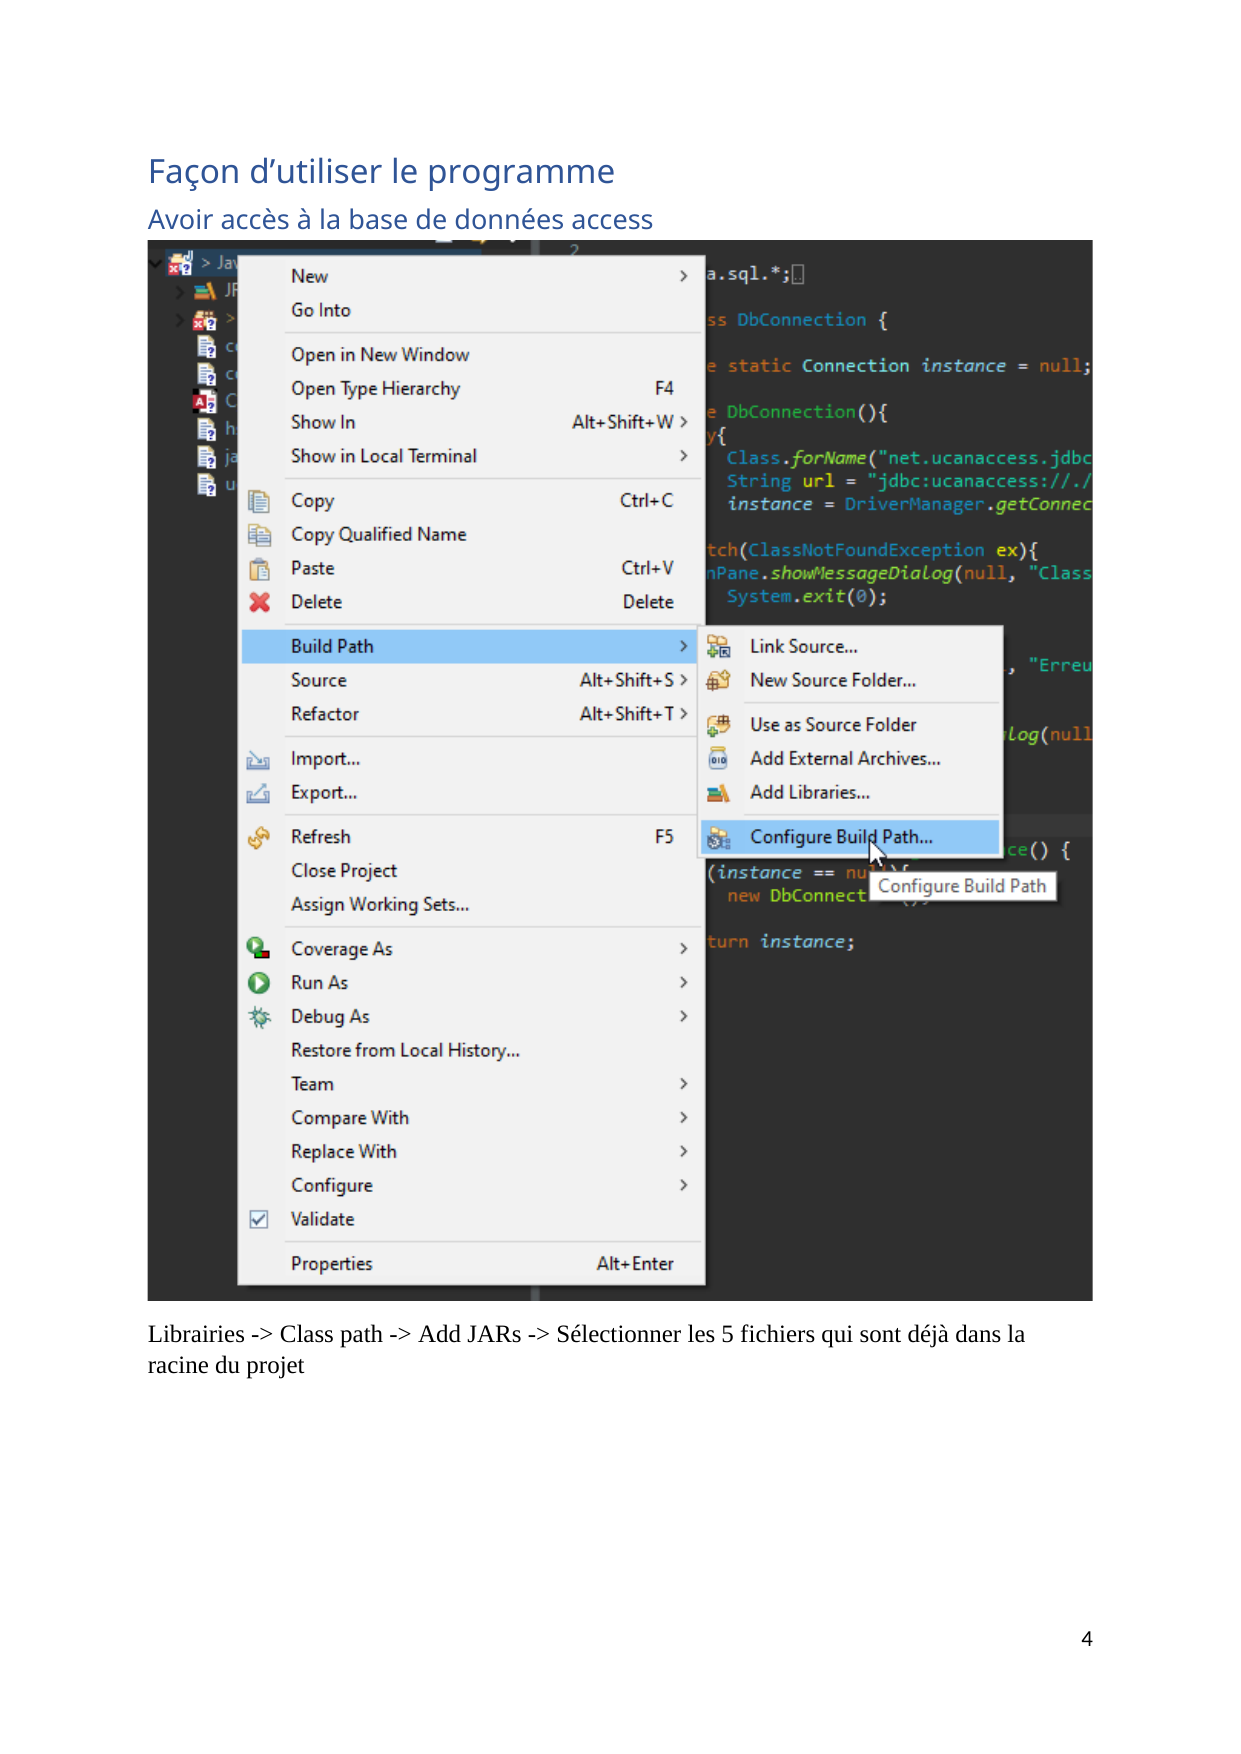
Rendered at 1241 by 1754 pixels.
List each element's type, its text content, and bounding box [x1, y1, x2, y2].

picture [147, 240, 1093, 1301]
text Librairies -> Class path -> Add JARs -> Sélectionner les 5 fichiers qui sont déjà dans la racine du projet [148, 1319, 1093, 1379]
subtitle Avoir accès à la base de données access [148, 201, 1093, 238]
subtitle Façon d’utiliser le programme [148, 148, 1093, 193]
